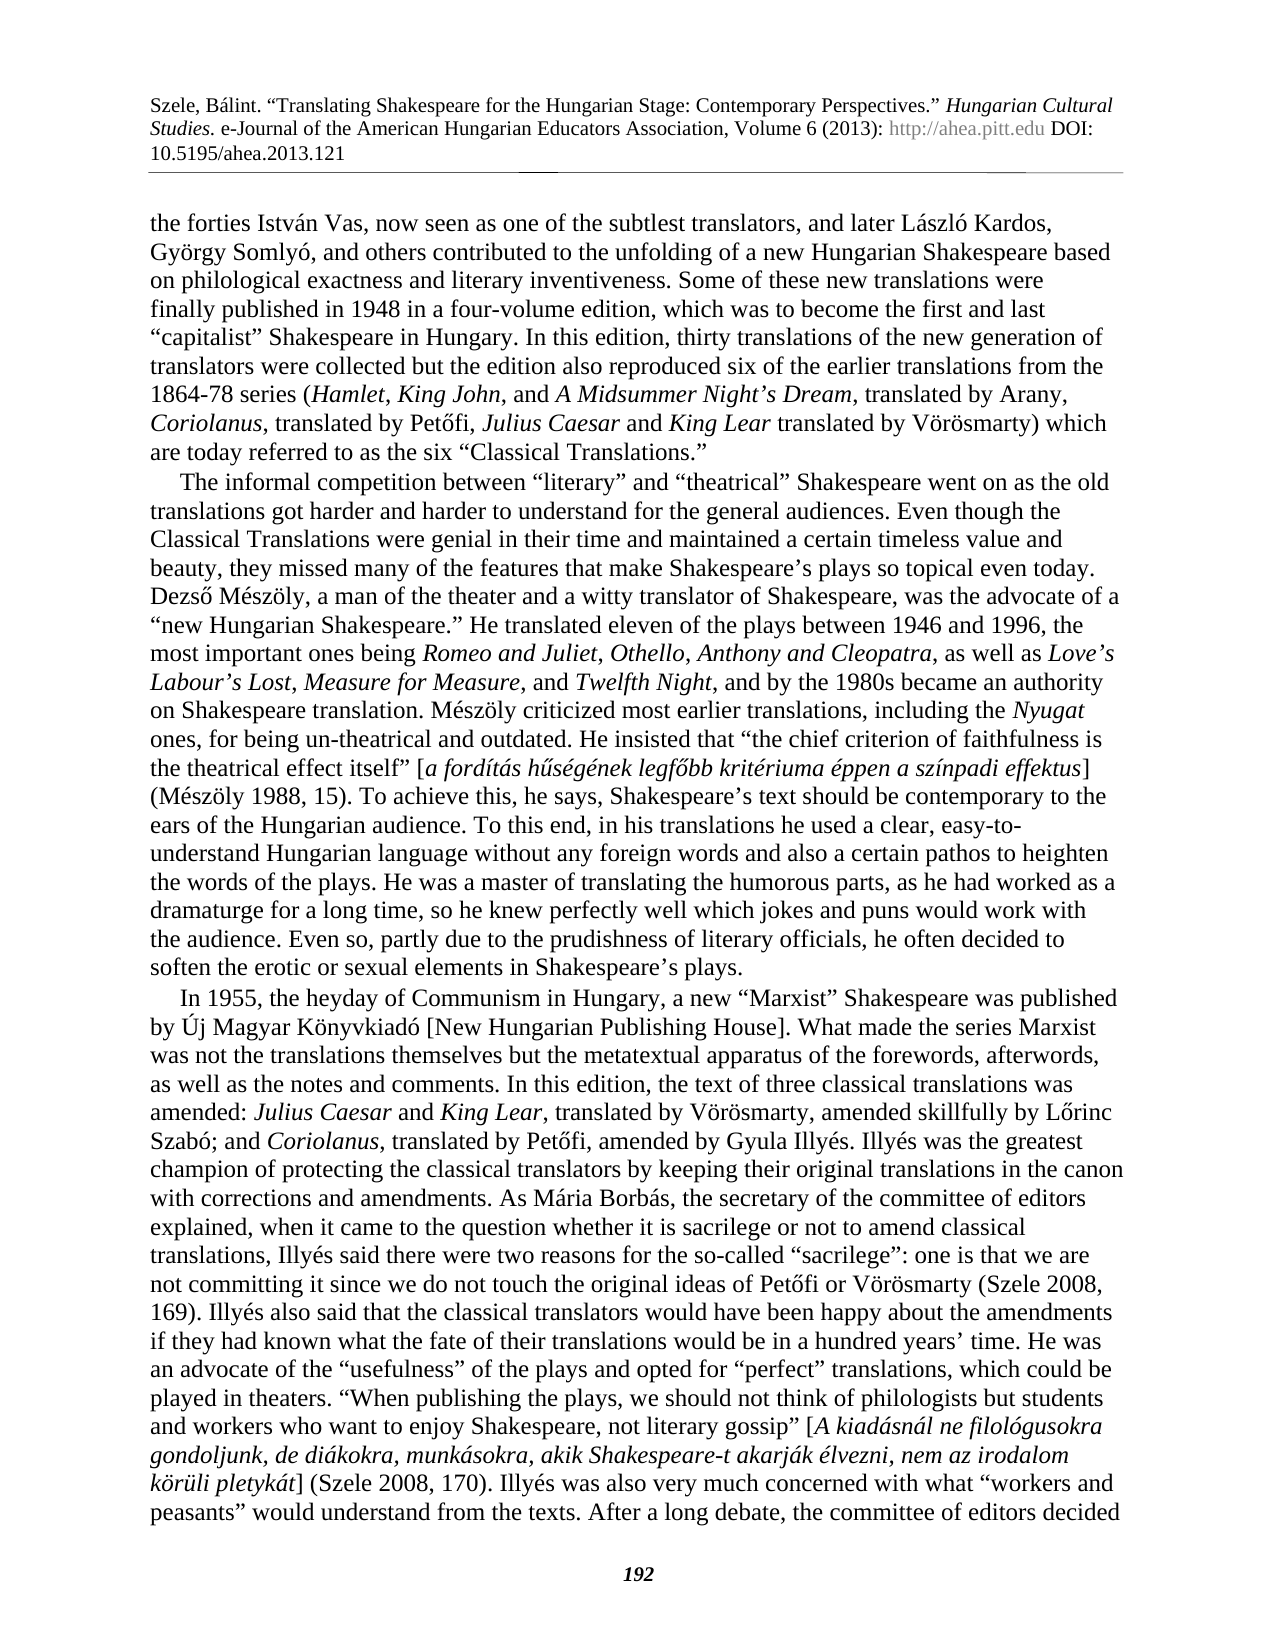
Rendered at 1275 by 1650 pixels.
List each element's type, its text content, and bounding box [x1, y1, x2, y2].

text 10.5195/ahea.2013.121 [150, 141, 1125, 165]
text 192 [150, 1562, 1127, 1586]
text The informal competition between “literary” and “theatrical” Shakespeare went on as the old translations got harder and harder to understand for the general audiences. Even though the Classical Translations were genial in their time and maintained a certain timeless value and beauty, they missed many of the features that make Shakespeare’s plays so topical even today. Dezső Mészöly, a man of the theater and a witty translator of Shakespeare, was the advocate of a “new Hungarian Shakespeare.” He translated eleven of the plays between 1946 and 1996, the most important ones being Romeo and Juliet, Othello, Anthony and Cleopatra, as well as Love’s Labour’s Lost, Measure for Measure, and Twelfth Night, and by the 1980s became an authority on Shakespeare translation. Mészöly criticized most earlier translations, including the Nyugat ones, for being un-theatrical and outdated. He insisted that “the chief criterion of faithfulness is the theatrical effect itself” [a fordítás hűségének legfőbb kritériuma éppen a színpadi effektus] (Mészöly 1988, 15). To achieve this, he says, Shakespeare’s text should be contemporary to the ears of the Hungarian audience. To this end, in his translations he used a clear, easy-to-understand Hungarian language without any foreign words and also a certain pathos to heighten the words of the plays. He was a master of translating the humorous parts, as he had worked as a dramaturge for a long time, so he knew perfectly well which jokes and puns would work with the audience. Even so, partly due to the prudishness of literary officials, he often decided to soften the erotic or sexual elements in Shakespeare’s plays. [150, 468, 1123, 981]
text Szele, Bálint. “Translating Shakespeare for the Hungarian Stage: Contemporary Perspectives.” Hungarian Cultural [150, 93, 1125, 117]
text In 1955, the heyday of Communism in Hungary, a new “Marxist” Shakespeare was published by Új Magyar Könyvkiadó [New Hungarian Publishing House]. What made the series Marxist was not the translations themselves but the metatextual apparatus of the forewords, afterwords, as well as the notes and comments. In this edition, the text of three classical translations was amended: Julius Caesar and King Lear, translated by Vörösmarty, amended skillfully by Lőrinc Szabó; and Coriolanus, translated by Petőfi, amended by Gyula Illyés. Illyés was the greatest champion of protecting the classical translators by keeping their original translations in the canon with corrections and amendments. As Mária Borbás, the secretary of the committee of editors explained, when it came to the question whether it is sacrilege or not to amend classical translations, Illyés said there were two reasons for the so-called “sacrilege”: one is that we are not committing it since we do not touch the original ideas of Petőfi or Vörösmarty (Szele 2008, 169). Illyés also said that the classical translators would have been happy about the amendments if they had known what the fate of their translations would be in a hundred years’ time. He was an advocate of the “usefulness” of the plays and opted for “perfect” translations, which could be played in theaters. “When publishing the plays, we should not think of philologists but students and workers who want to enjoy Shakespeare, not literary gossip” [A kiadásnál ne filológusokra gondoljunk, de diákokra, munkásokra, akik Shakespeare-t akarják élvezni, nem az irodalom körüli pletykát] (Szele 2008, 170). Illyés was also very much concerned with what “workers and peasants” would understand from the texts. After a long debate, the committee of editors decided [150, 984, 1125, 1526]
text the forties István Vas, now seen as one of the subtlest translators, and later László Kardos, György Somlyó, and others contributed to the unfolding of a new Hungarian Shakespeare based on philological exactness and literary inventiveness. Some of these new translations were finally published in 1948 in a four-volume edition, which was to become the first and last “capitalist” Shakespeare in Hungary. In this edition, thirty translations of the new generation of translators were collected but the edition also reproduced six of the earlier translations from the 1864-78 series (Hamlet, King John, and A Midsummer Night’s Dream, translated by Arany, Coriolanus, translated by Petőfi, Julius Caesar and King Lear translated by Vörösmarty) which are today referred to as the six “Classical Translations.” [150, 209, 1114, 465]
text Studies. e-Journal of the American Hungarian Educators Association, Volume 6 (2013): http://ahea.pitt.edu DOI: [150, 117, 1125, 141]
